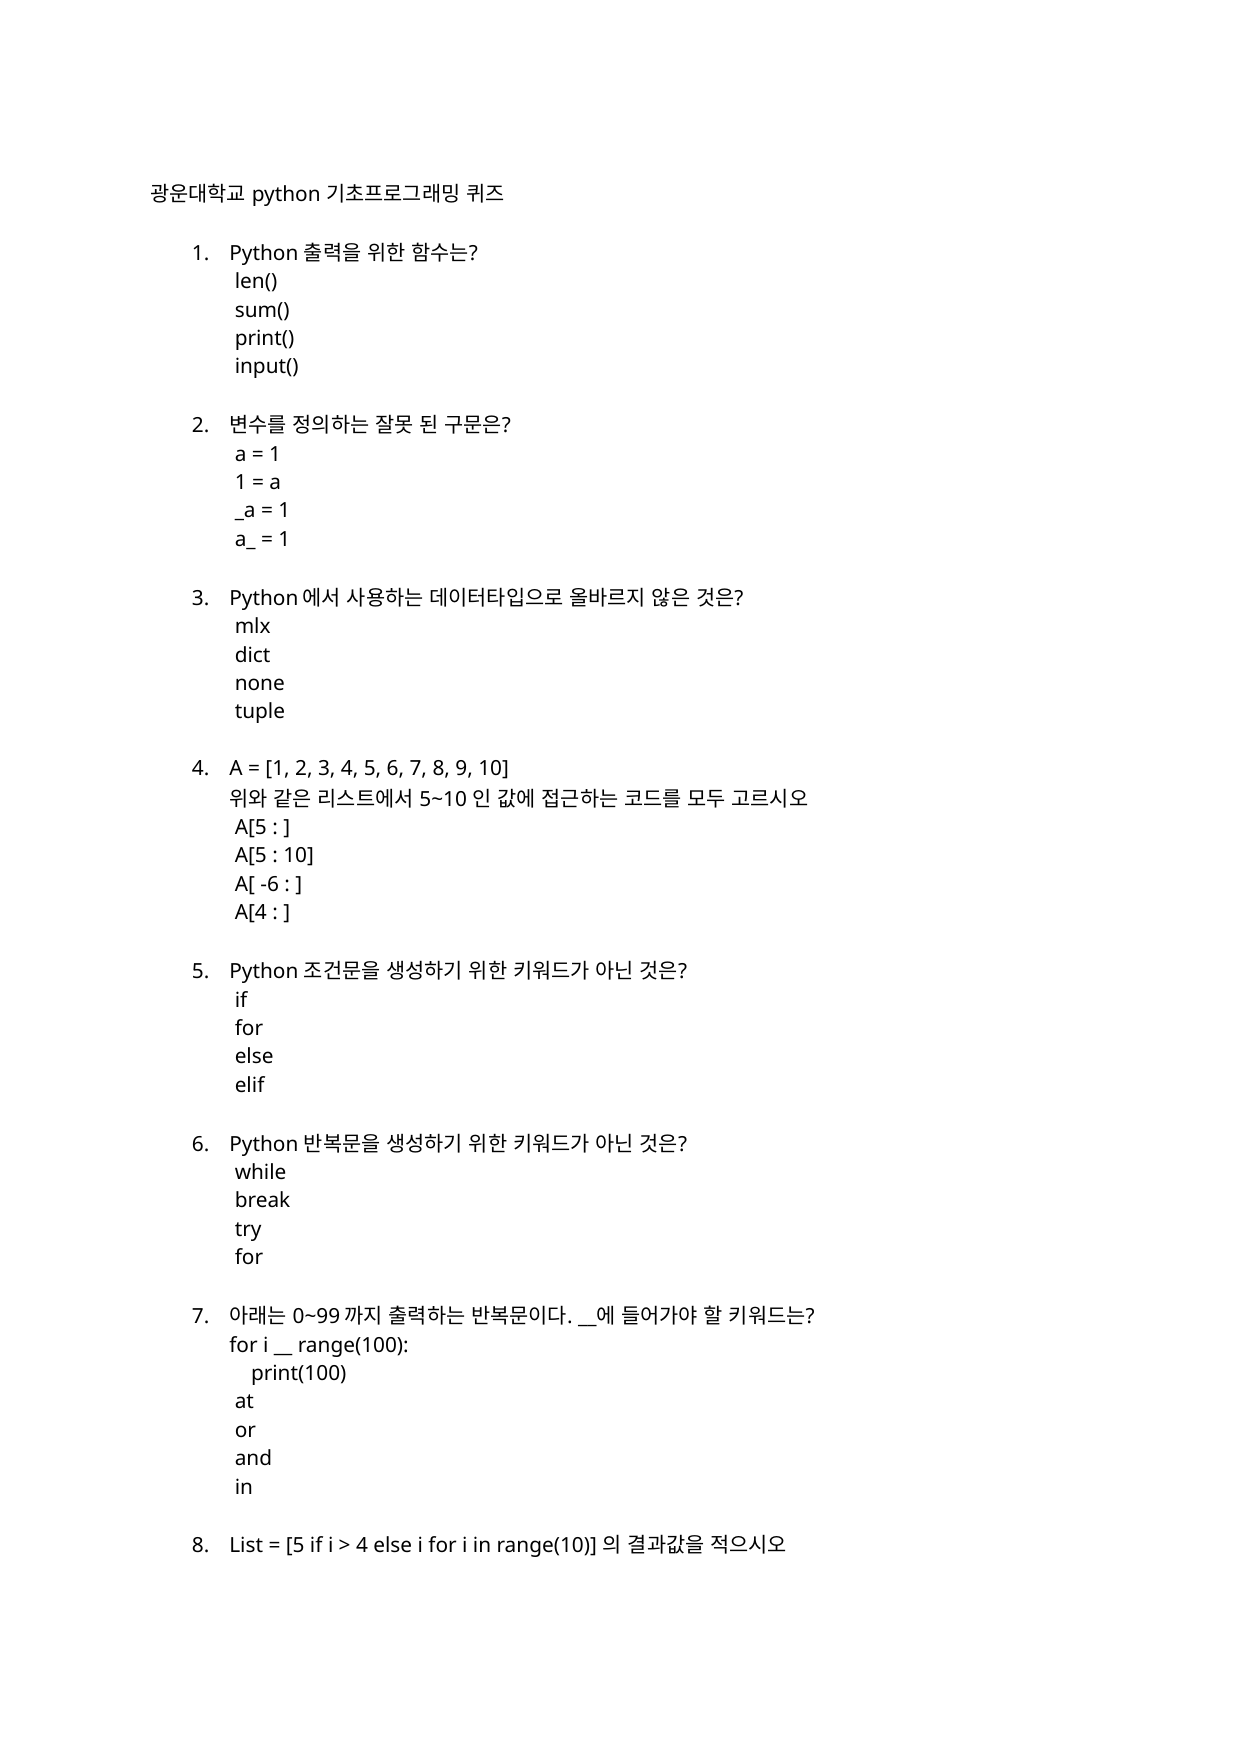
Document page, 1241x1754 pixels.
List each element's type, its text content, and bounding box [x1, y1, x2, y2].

list 위와 같은 리스트에서 5~10 인 값에 접근하는 코드를 모두 고르시오 [229, 782, 1090, 812]
list and [229, 1443, 1090, 1472]
list A = [1, 2, 3, 4, 5, 6, 7, 8, 9, 10] [192, 753, 1090, 782]
list List = [5 if i > 4 else i for i in range(10)] 의 결과값을 적으시오 [192, 1529, 1090, 1559]
list Python 반복문을 생성하기 위한 키워드가 아닌 것은? [192, 1127, 1090, 1157]
list while [229, 1157, 1090, 1186]
list if [229, 985, 1090, 1013]
list for i __ range(100): [229, 1330, 1090, 1358]
list _a = 1 [229, 496, 1090, 524]
list for [229, 1013, 1090, 1042]
list len() [229, 266, 1090, 295]
list sum() [229, 295, 1090, 323]
list print() [229, 323, 1090, 352]
list mlx [229, 611, 1090, 640]
list try [229, 1214, 1090, 1242]
list none [229, 668, 1090, 697]
list 1 = a [229, 467, 1090, 496]
text 광운대학교 python 기초프로그래밍 퀴즈 [150, 177, 1090, 207]
list A[5 : 10] [229, 841, 1090, 869]
list a_ = 1 [229, 524, 1090, 552]
list 변수를 정의하는 잘못 된 구문은? [192, 408, 1090, 439]
list at [229, 1387, 1090, 1415]
list Python에서 사용하는 데이터타입으로 올바르지 않은 것은? [192, 581, 1090, 611]
list or [229, 1415, 1090, 1443]
list break [229, 1186, 1090, 1214]
list for [229, 1242, 1090, 1271]
list elif [229, 1070, 1090, 1098]
list Python 출력을 위한 함수는? [192, 236, 1090, 266]
list tuple [229, 697, 1090, 725]
list in [229, 1472, 1090, 1500]
list dict [229, 640, 1090, 668]
list 아래는 0~99까지 출력하는 반복문이다. __에 들어가야 할 키워드는? [192, 1299, 1090, 1330]
list Python 조건문을 생성하기 위한 키워드가 아닌 것은? [192, 954, 1090, 985]
list A[ -6 : ] [229, 869, 1090, 897]
list A[4 : ] [229, 897, 1090, 926]
list input() [229, 352, 1090, 380]
list A[5 : ] [229, 812, 1090, 841]
list a = 1 [229, 439, 1090, 467]
list print(100) [229, 1358, 1090, 1387]
list else [229, 1042, 1090, 1070]
